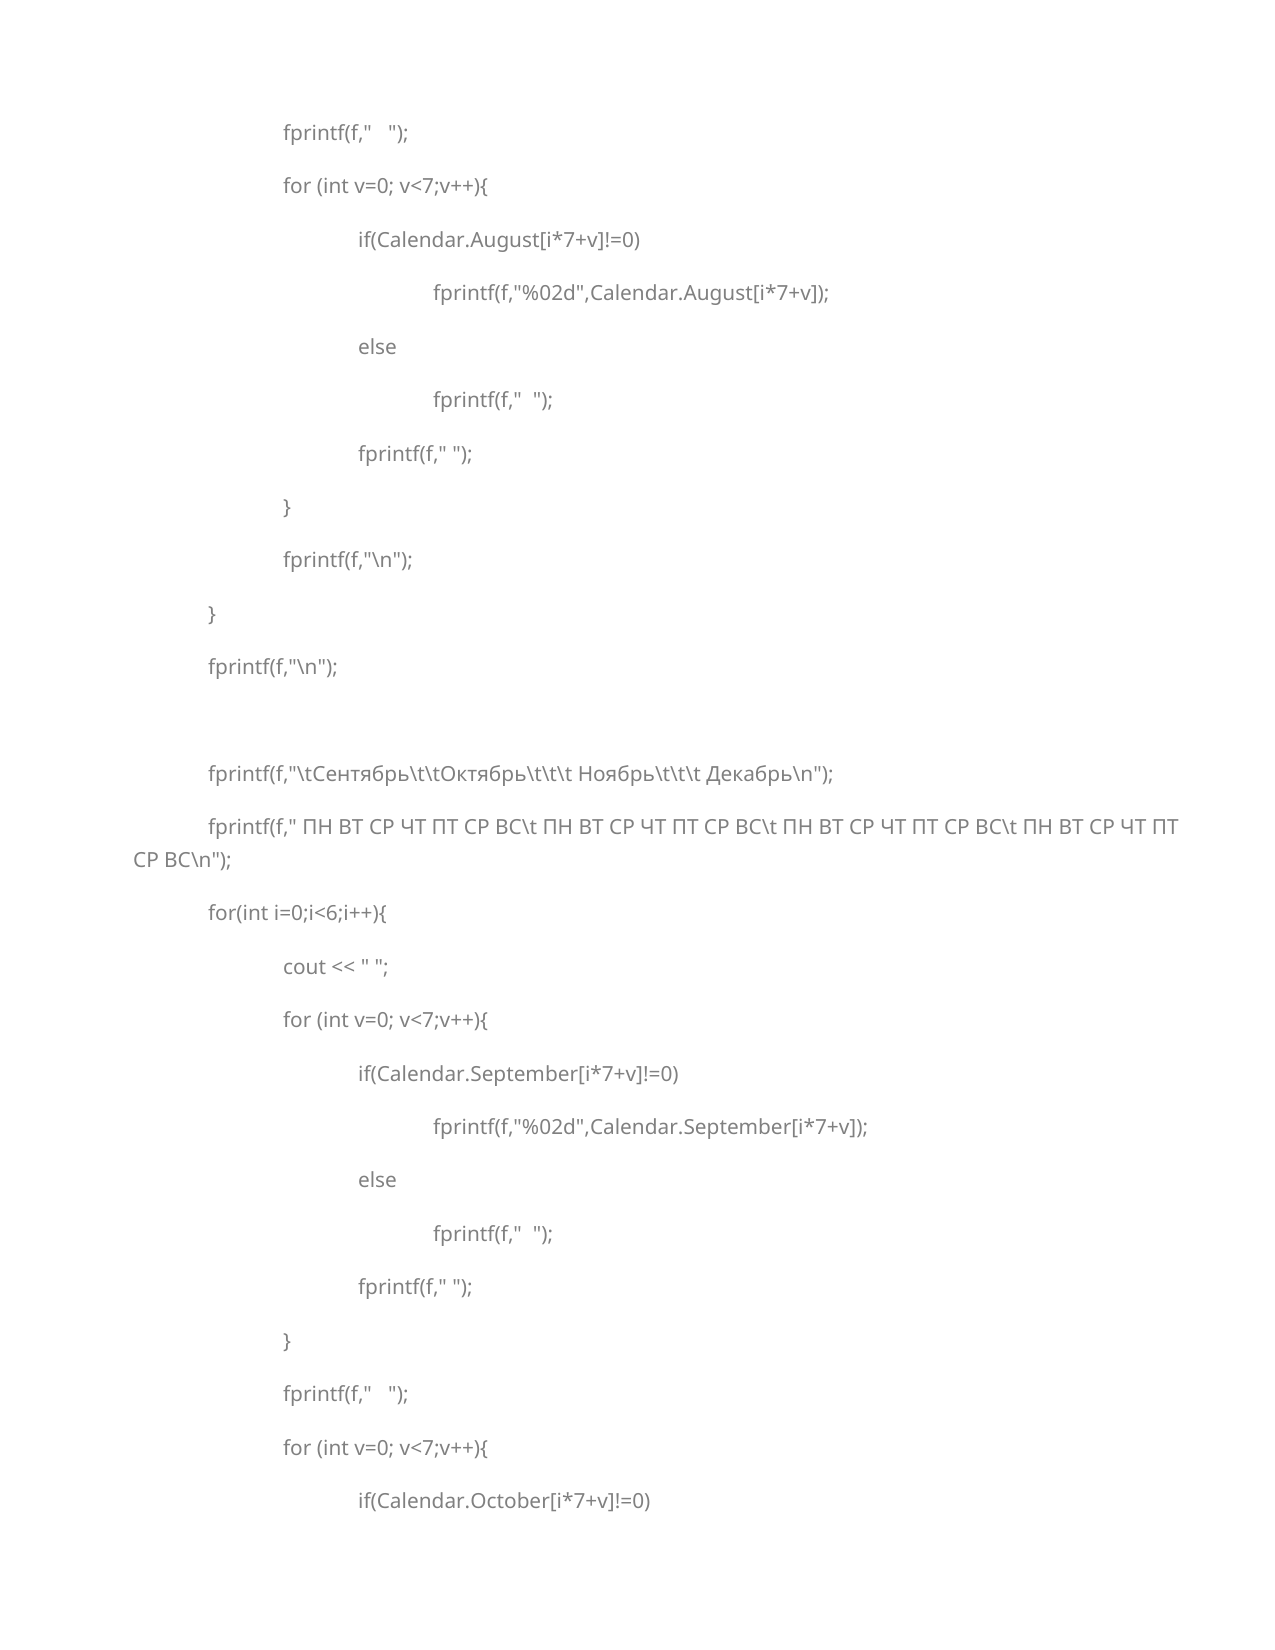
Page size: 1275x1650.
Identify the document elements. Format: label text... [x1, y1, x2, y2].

text else [133, 332, 1186, 360]
text } [133, 492, 1186, 521]
text fprintf(f," ПН ВТ СР ЧТ ПТ СР ВС\t ПН ВТ СР ЧТ ПТ СР ВС\t ПН ВТ СР ЧТ ПТ СР ВС\t ПН ВТ СР ЧТ ПТ СР ВС\n"); [133, 812, 1186, 873]
text fprintf(f," "); [133, 439, 1186, 467]
text if(Calendar.October[i*7+v]!=0) [133, 1486, 1186, 1515]
text fprintf(f," "); [133, 1379, 1186, 1408]
text fprintf(f," "); [133, 385, 1186, 414]
text if(Calendar.September[i*7+v]!=0) [133, 1059, 1186, 1087]
text fprintf(f," "); [133, 1219, 1186, 1247]
text for (int v=0; v<7;v++){ [133, 1433, 1186, 1461]
text if(Calendar.August[i*7+v]!=0) [133, 225, 1186, 253]
text else [133, 1166, 1186, 1194]
text } [133, 599, 1186, 627]
text fprintf(f,"\n"); [133, 652, 1186, 681]
text cout << " "; [133, 952, 1186, 980]
text fprintf(f,"\n"); [133, 546, 1186, 574]
text for(int i=0;i<6;i++){ [133, 898, 1186, 927]
text for (int v=0; v<7;v++){ [133, 172, 1186, 200]
text fprintf(f,"\tСентябрь\t\tОктябрь\t\t\t Ноябрь\t\t\t Декабрь\n"); [133, 759, 1186, 787]
text fprintf(f," "); [133, 118, 1186, 147]
text for (int v=0; v<7;v++){ [133, 1005, 1186, 1034]
text fprintf(f," "); [133, 1272, 1186, 1301]
text fprintf(f,"%02d",Calendar.September[i*7+v]); [133, 1112, 1186, 1141]
text fprintf(f,"%02d",Calendar.August[i*7+v]); [133, 278, 1186, 307]
text } [133, 1326, 1186, 1354]
